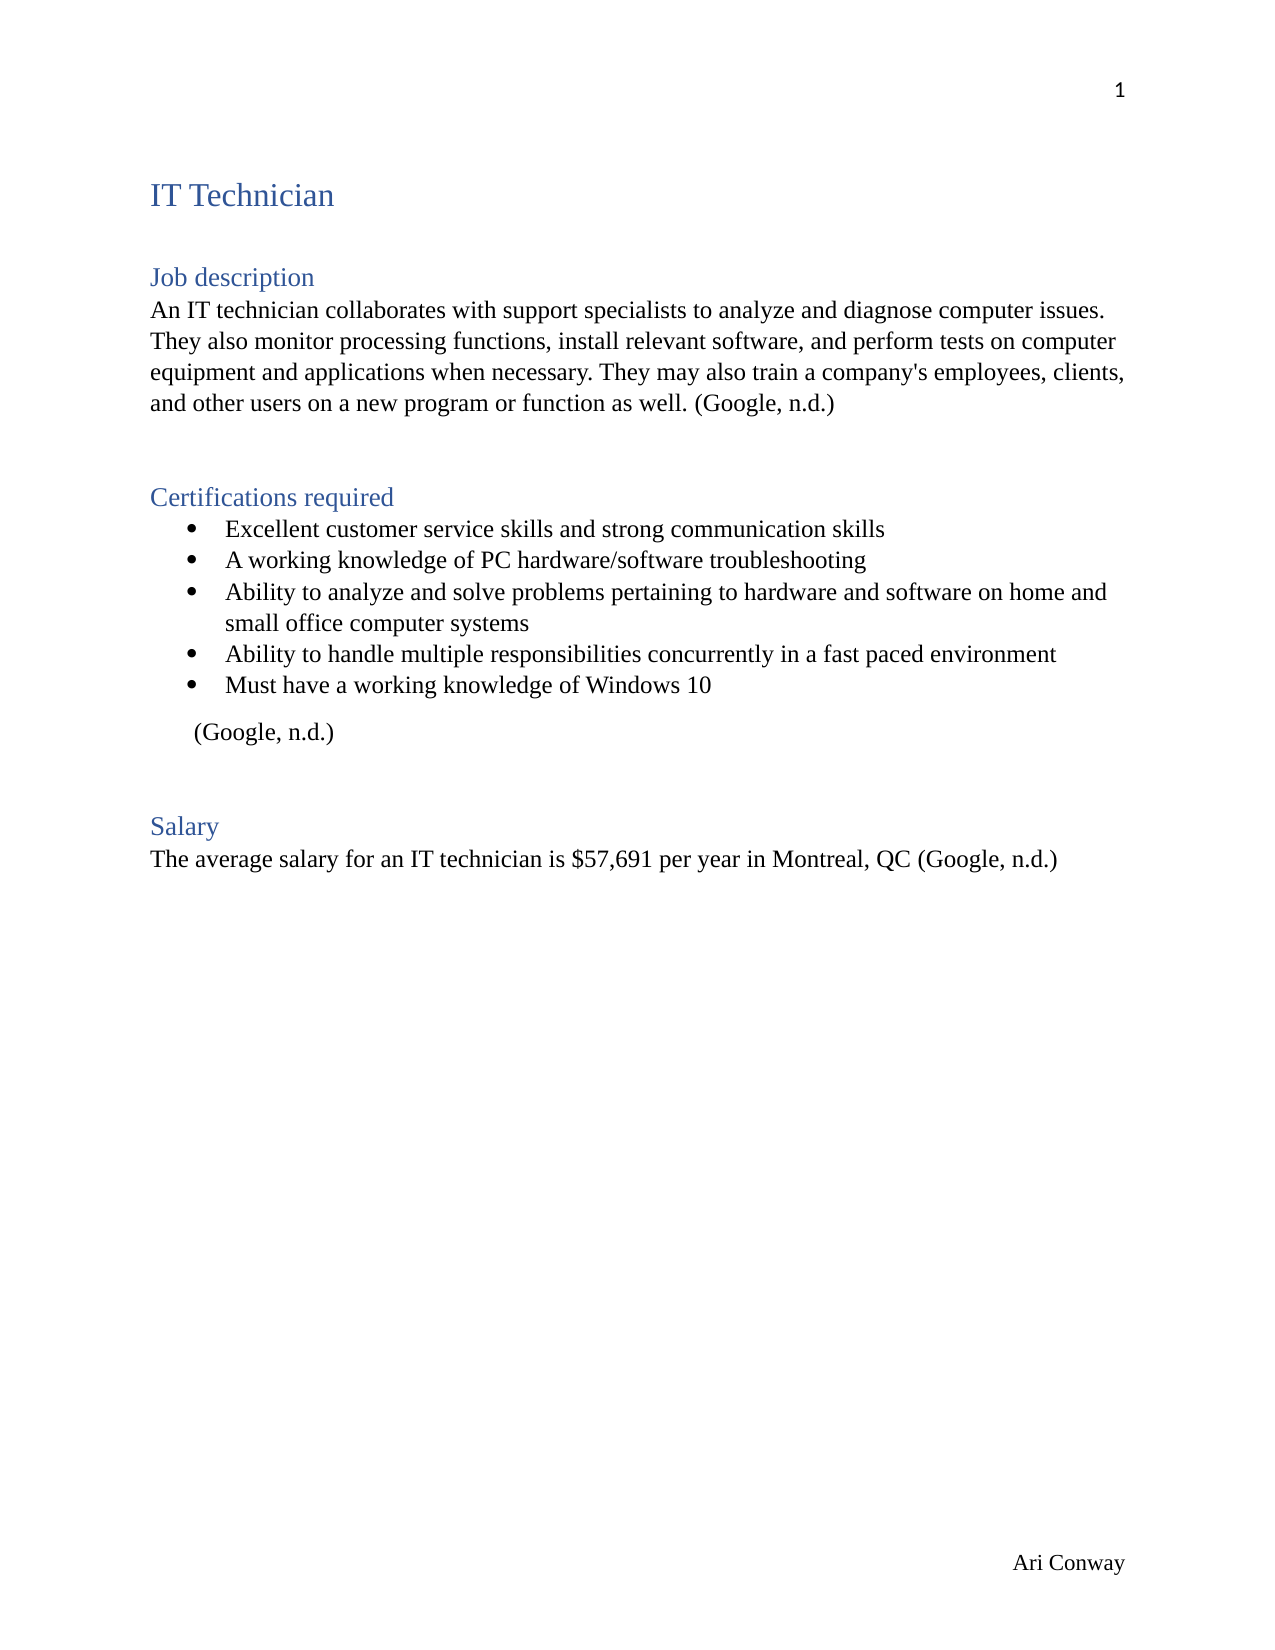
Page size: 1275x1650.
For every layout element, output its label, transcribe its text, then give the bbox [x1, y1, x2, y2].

list A working knowledge of PC hardware/software troubleshooting [187, 546, 1125, 574]
text An IT technician collaborates with support specialists to analyze and diagnose computer issues. They also monitor processing functions, install relevant software, and perform tests on computer equipment and applications when necessary. They may also train a company's employees, clients, and other users on a new program or function as well. [150, 295, 1125, 417]
list Excellent customer service skills and strong communication skills [187, 514, 1125, 543]
subtitle Salary [150, 810, 1125, 841]
list Must have a working knowledge of Windows 10 [187, 670, 1125, 698]
text The average salary for an IT technician is $57,691 per year in Montreal, QC [150, 844, 1125, 872]
subtitle Certifications required [150, 481, 1125, 512]
list Ability to analyze and solve problems pertaining to hardware and software on home and small office computer systems [187, 577, 1125, 636]
subtitle IT Technician [150, 175, 1125, 213]
list Ability to handle multiple responsibilities concurrently in a fast paced environment [187, 639, 1125, 667]
subtitle Job description [150, 261, 1125, 293]
